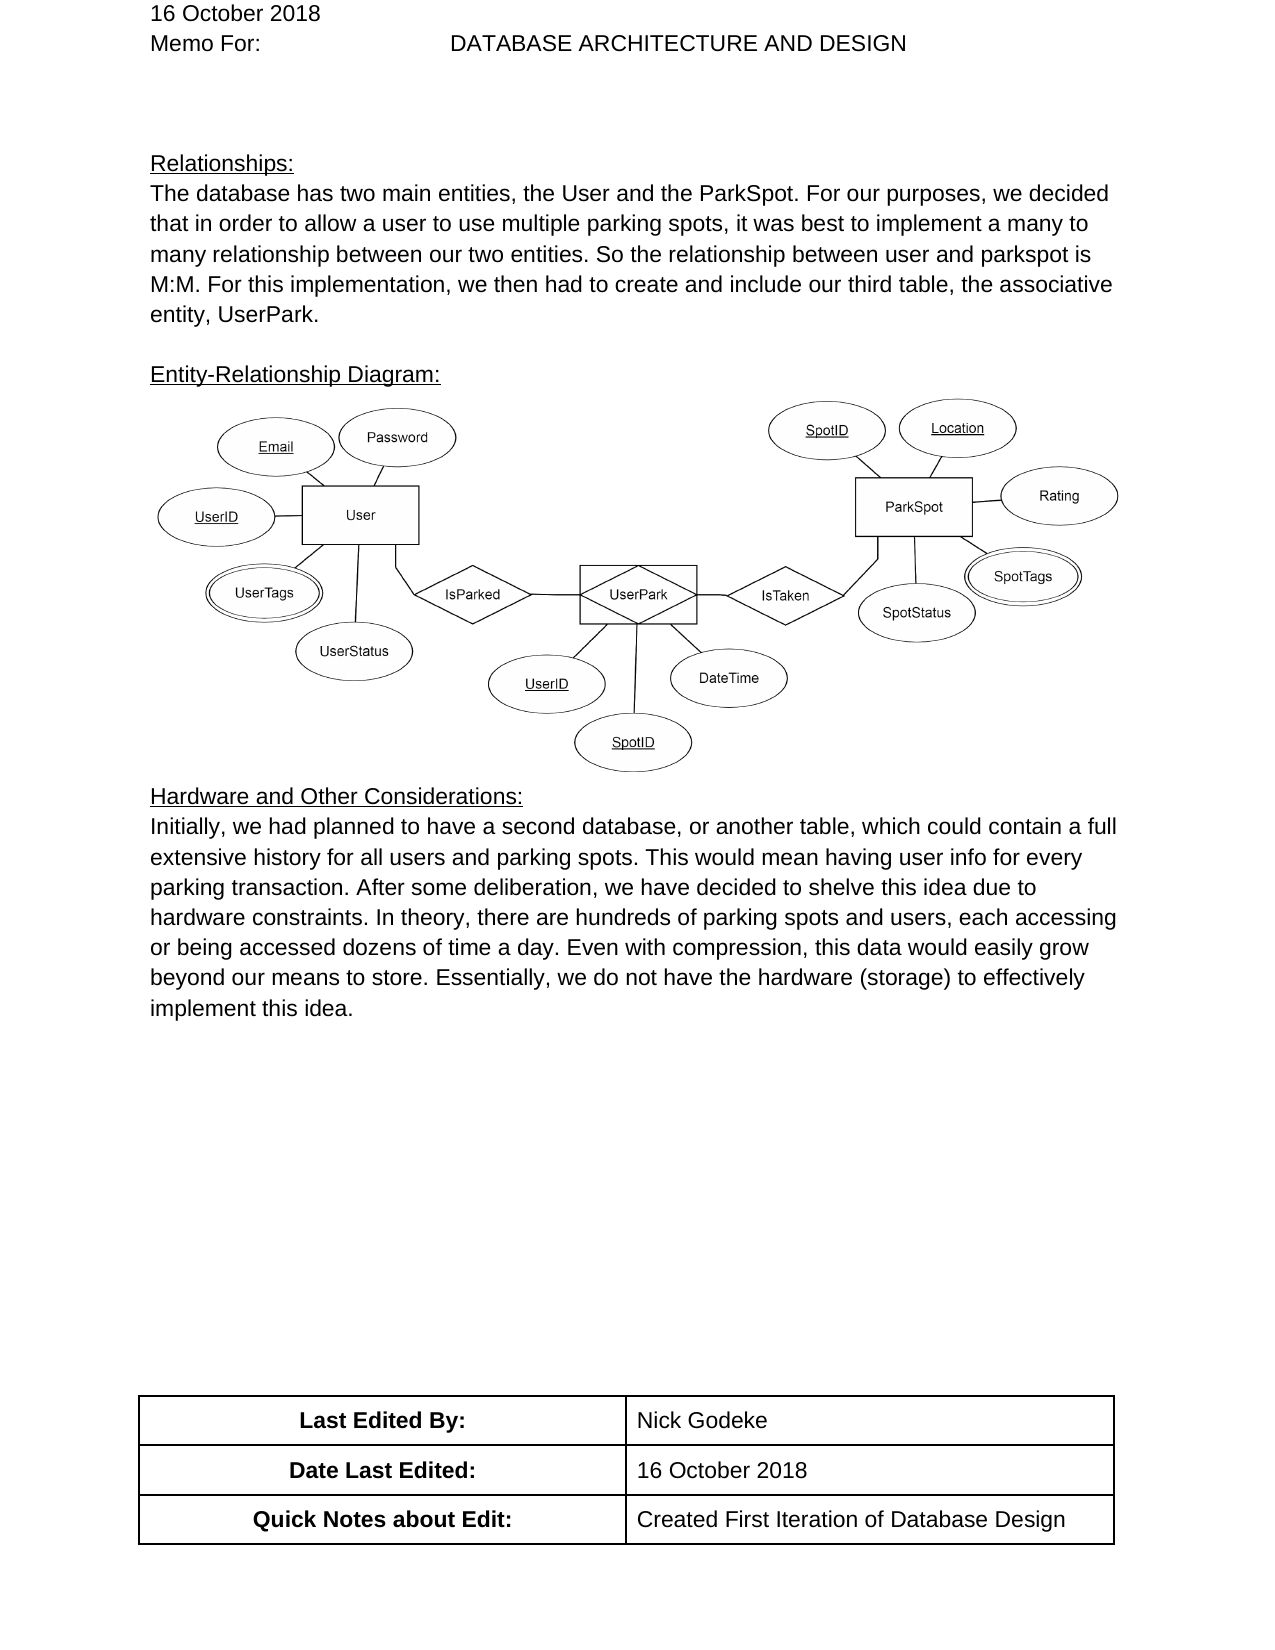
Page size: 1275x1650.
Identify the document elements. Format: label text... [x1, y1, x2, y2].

text The database has two main entities, the User and the ParkSpot. For our purposes, we decided that in order to allow a user to use multiple parking spots, it was best to implement a many to many relationship between our two entities. So the relationship between user and parkspot is M:M. For this implementation, we then had to create and include our third table, the associative entity, UserPark. [150, 180, 1125, 327]
text Initially, we had planned to have a second database, or another table, which could contain a full extensive history for all users and parking spots. This would mean having user info for every parking transaction. After some deliberation, we have decided to shelve this idea due to hardware constraints. In theory, there are hundreds of parking spots and users, each accessing or being accessed dozens of time a day. Even with compression, this data would easily grow beyond our means to store. Essentially, we do not have the hardware (storage) to effectively implement this idea. [150, 813, 1125, 1021]
text Relationships: [150, 150, 1125, 176]
picture [150, 391, 1125, 780]
text Entity-Relationship Diagram: [150, 361, 1125, 388]
text Hardware and Other Considerations: [150, 783, 1125, 809]
